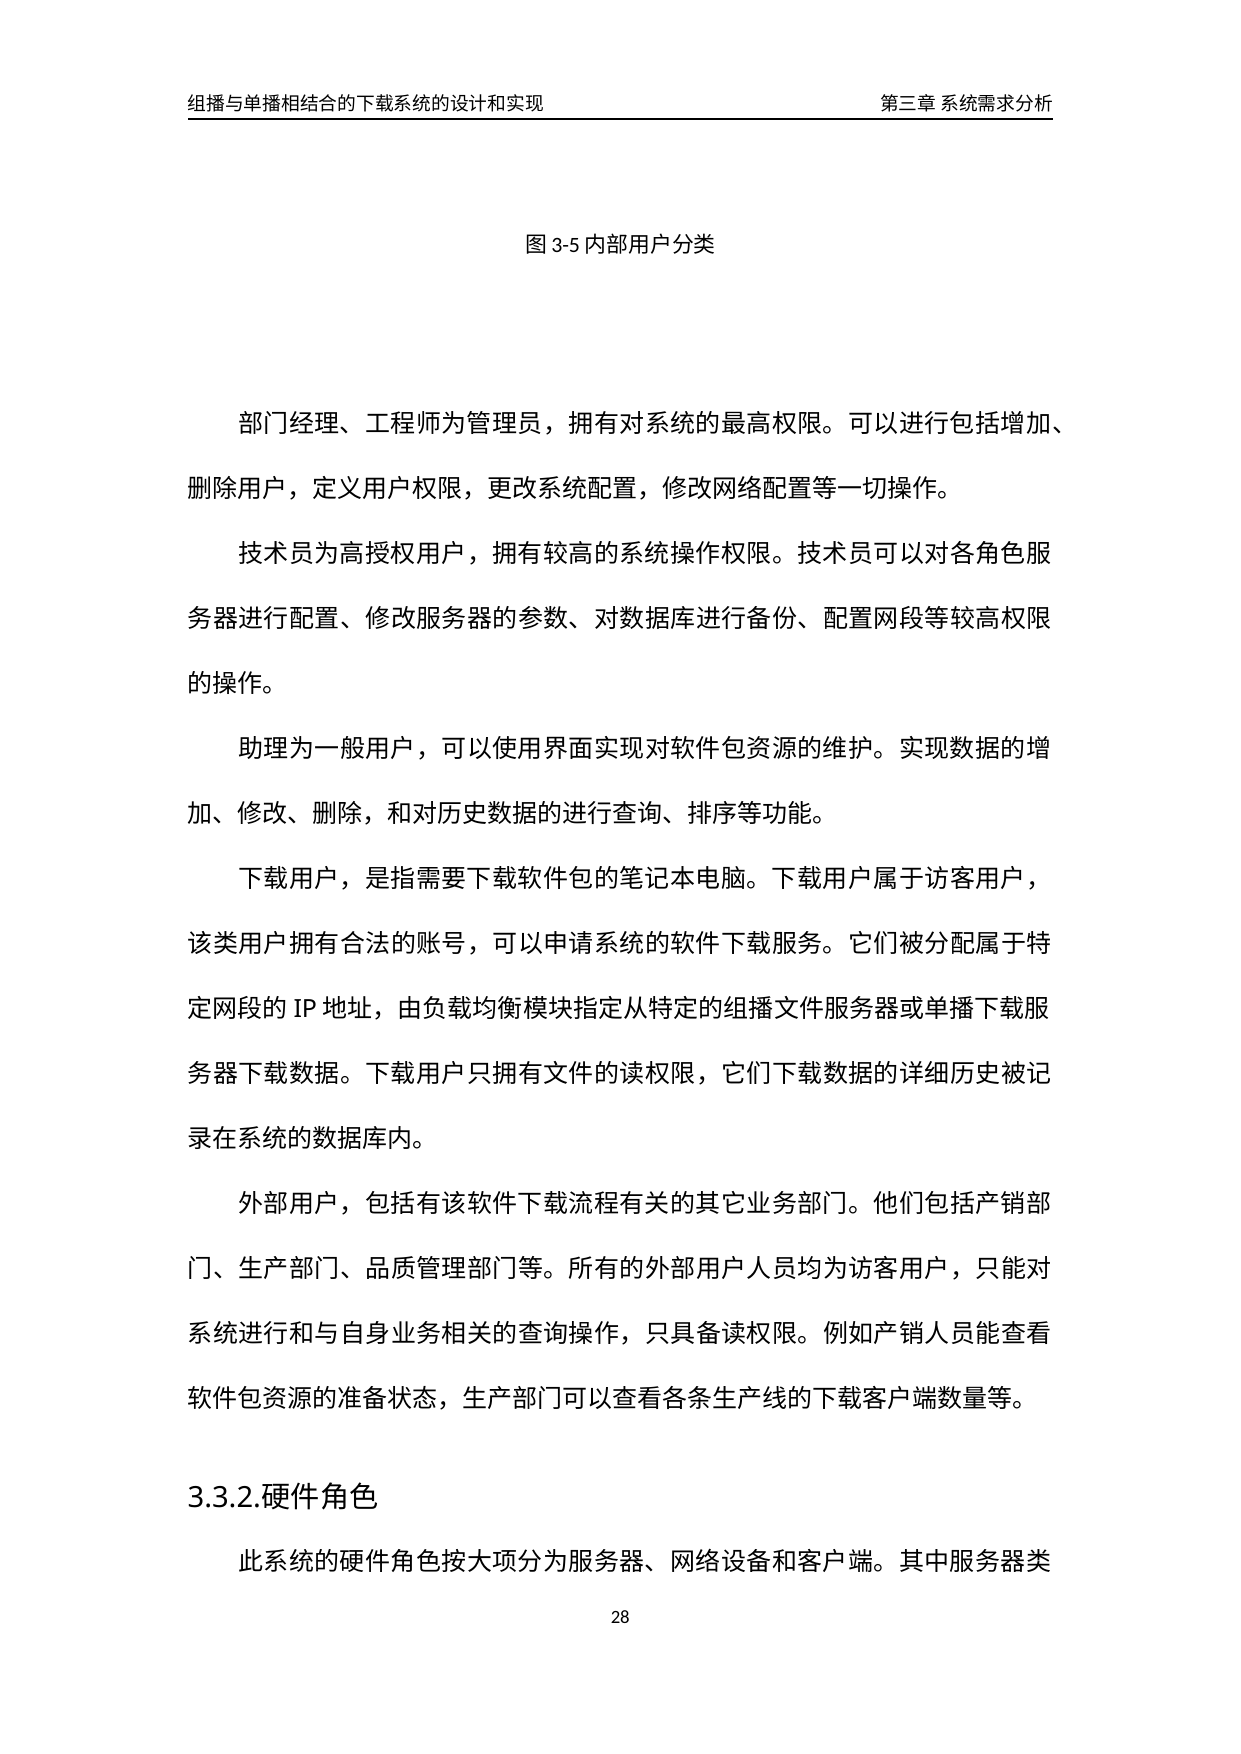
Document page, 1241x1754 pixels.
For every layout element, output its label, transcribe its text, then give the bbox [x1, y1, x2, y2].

text 技术员为高授权用户，拥有较高的系统操作权限。技术员可以对各角色服务器进行配置、修改服务器的参数、对数据库进行备份、配置网段等较高权限的操作。 [187, 519, 1053, 714]
text 助理为一般用户，可以使用界面实现对软件包资源的维护。实现数据的增加、修改、删除，和对历史数据的进行查询、排序等功能。 [187, 714, 1053, 844]
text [187, 1527, 1053, 1592]
list 硬件角色 [187, 1462, 1053, 1527]
text 外部用户，包括有该软件下载流程有关的其它业务部门。他们包括产销部门、生产部门、品质管理部门等。所有的外部用户人员均为访客用户，只能对系统进行和与自身业务相关的查询操作，只具备读权限。例如产销人员能查看软件包资源的准备状态，生产部门可以查看各条生产线的下载客户端数量等。 [187, 1169, 1053, 1429]
text 下载用户，是指需要下载软件包的笔记本电脑。下载用户属于访客用户，该类用户拥有合法的账号，可以申请系统的软件下载服务。它们被分配属于特定网段的IP地址，由负载均衡模块指定从特定的组播文件服务器或单播下载服务器下载数据。下载用户只拥有文件的读权限，它们下载数据的详细历史被记录在系统的数据库内。 [187, 844, 1053, 1169]
text 部门经理、工程师为管理员，拥有对系统的最高权限。可以进行包括增加、删除用户，定义用户权限，更改系统配置，修改网络配置等一切操作。 [187, 389, 1053, 519]
text 图3-5内部用户分类 [187, 227, 1053, 259]
